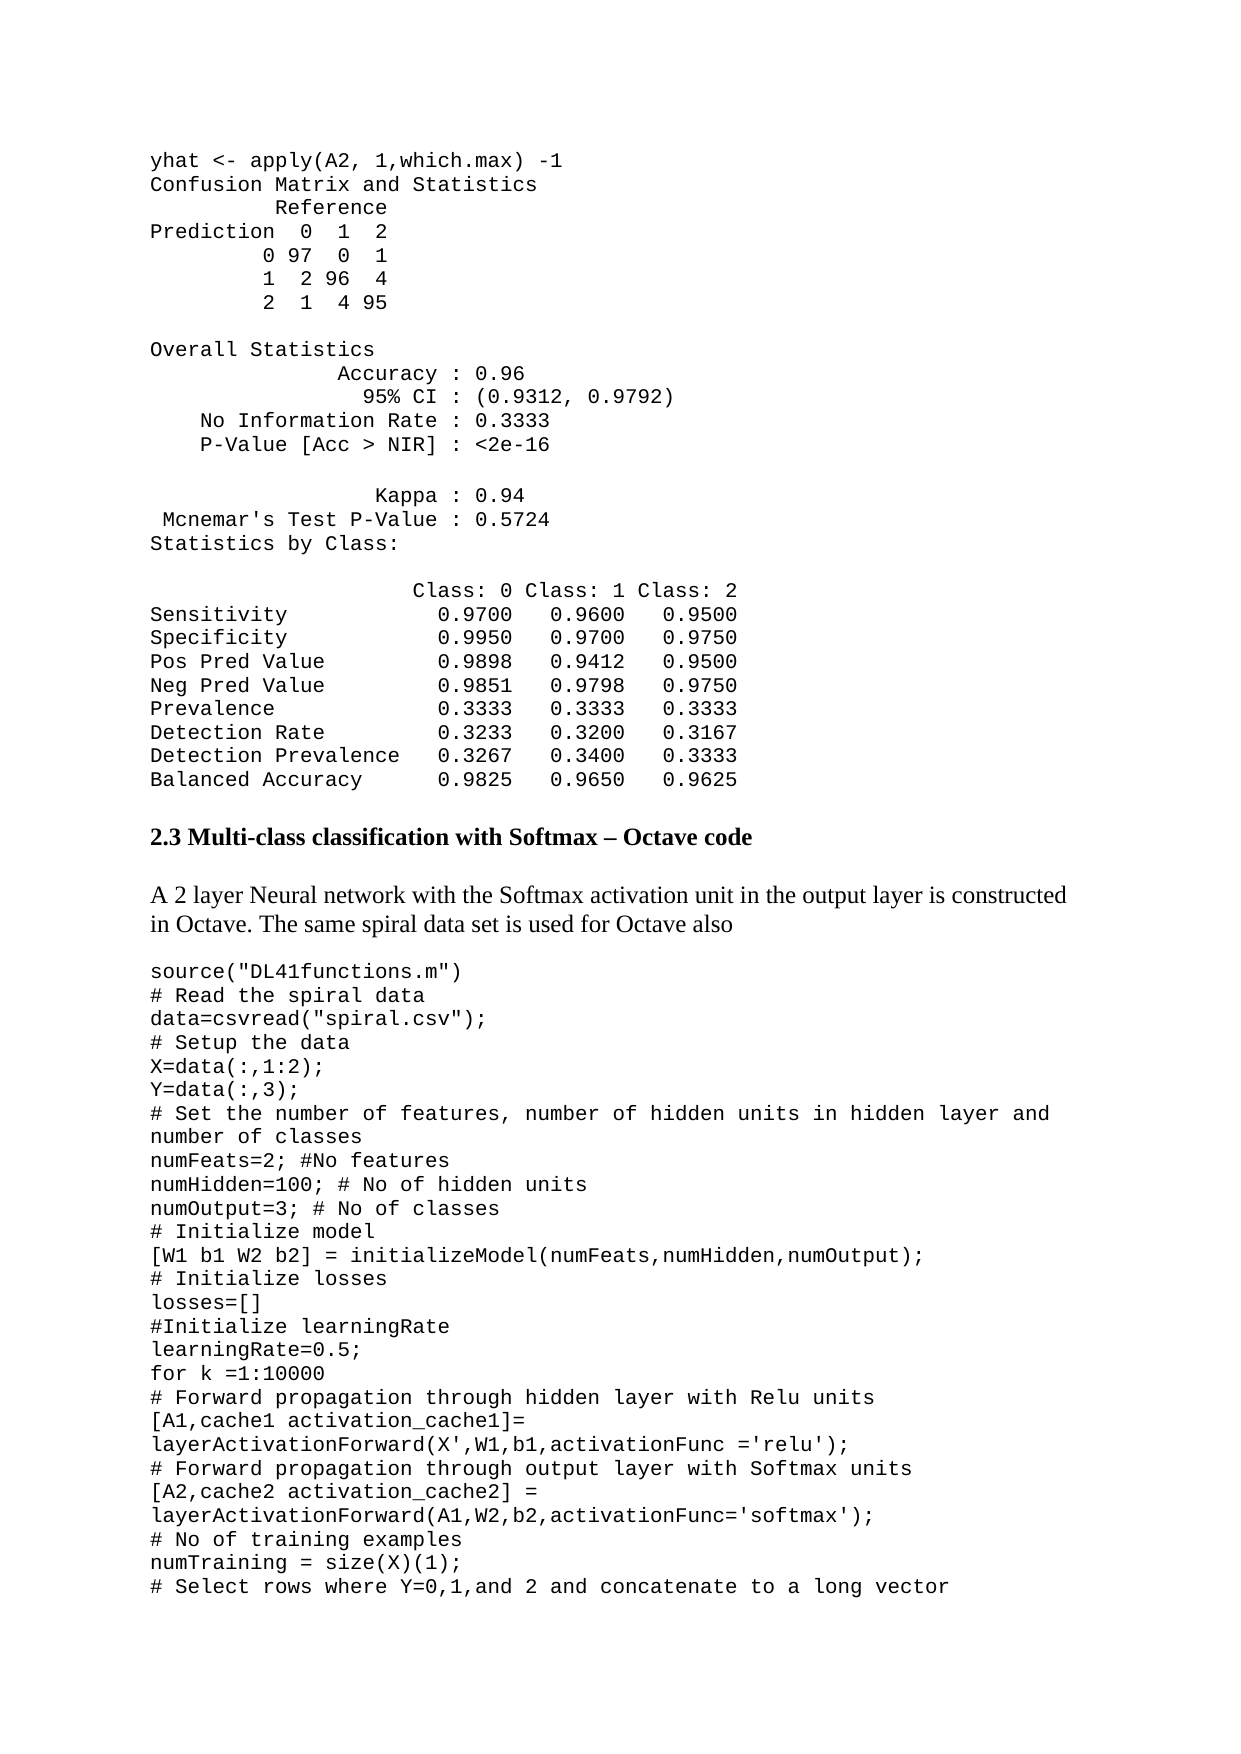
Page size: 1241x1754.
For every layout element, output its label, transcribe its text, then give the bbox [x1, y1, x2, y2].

text Class: 0 Class: 1 Class: 2 [150, 580, 1090, 604]
text Balanced Accuracy 0.9825 0.9650 0.9625 [150, 769, 1090, 793]
text No Information Rate : 0.3333 [150, 410, 1090, 434]
text Prevalence 0.3333 0.3333 0.3333 [150, 698, 1090, 722]
text Accuracy : 0.96 [150, 363, 1090, 386]
text Detection Prevalence 0.3267 0.3400 0.3333 [150, 746, 1090, 769]
text P-Value [Acc > NIR] : <2e-16 [150, 434, 1090, 457]
text Neg Pred Value 0.9851 0.9798 0.9750 [150, 674, 1090, 698]
text Pos Pred Value 0.9898 0.9412 0.9500 [150, 651, 1090, 674]
text yhat <- apply(A2, 1,which.max) -1 [150, 150, 1090, 174]
text Detection Rate 0.3233 0.3200 0.3167 [150, 722, 1090, 746]
text Prediction 0 1 2 [150, 221, 1090, 244]
text 2 1 4 95 [150, 292, 1090, 316]
text Sensitivity 0.9700 0.9600 0.9500 [150, 604, 1090, 627]
text Reference [150, 197, 1090, 221]
text Overall Statistics [150, 339, 1090, 363]
text Mcnemar's Test P-Value : 0.5724 [150, 509, 1090, 533]
text 0 97 0 1 [150, 244, 1090, 268]
text Specificity 0.9950 0.9700 0.9750 [150, 627, 1090, 651]
text Statistics by Class: [150, 533, 1090, 556]
text Kappa : 0.94 [150, 485, 1090, 509]
text 2.3 Multi-class classification with Softmax – Octave code [150, 822, 1090, 851]
text 95% CI : (0.9312, 0.9792) [150, 386, 1090, 410]
text 1 2 96 4 [150, 268, 1090, 292]
text Confusion Matrix and Statistics [150, 174, 1090, 197]
